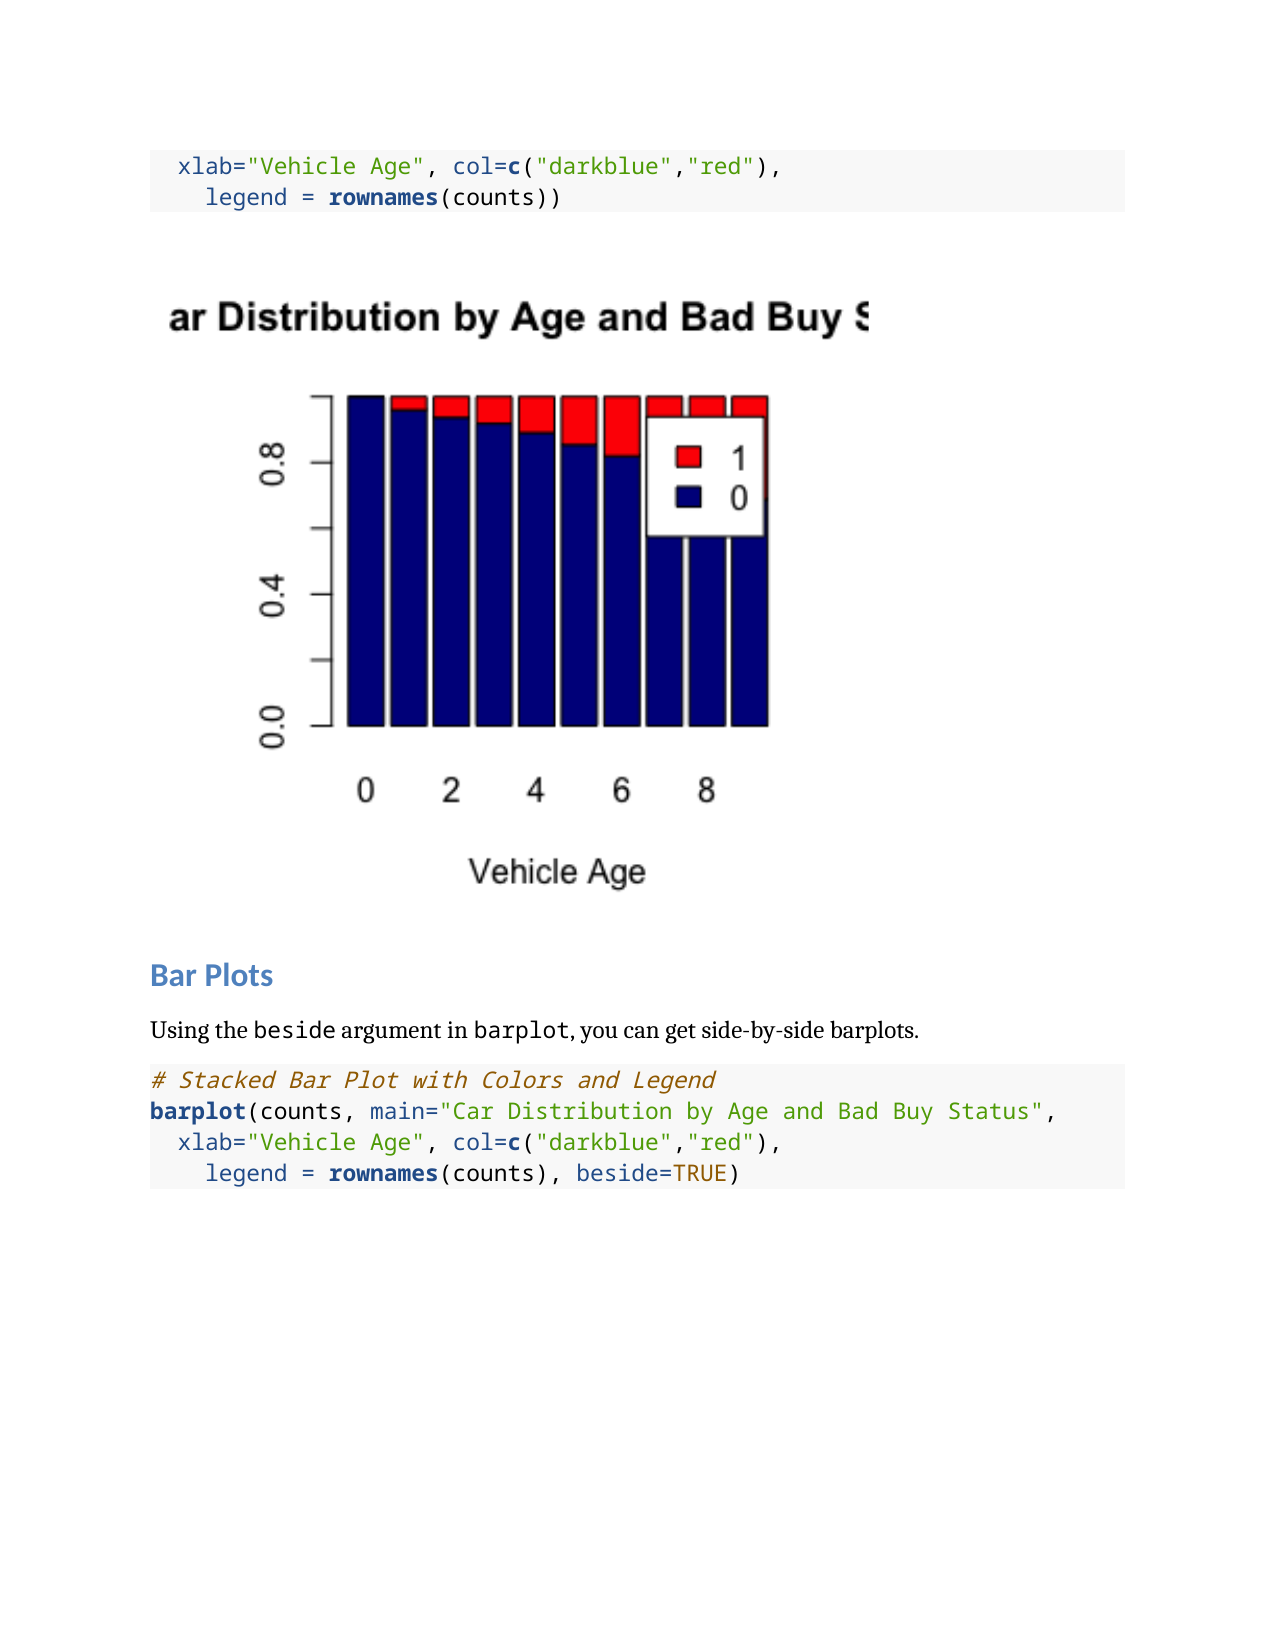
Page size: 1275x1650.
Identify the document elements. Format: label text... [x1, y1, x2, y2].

text # Stacked Bar Plot with Colors and Legend barplot(counts, main="Car Distribution by Age and Bad Buy Status", xlab="Vehicle Age", col=c("darkblue","red"), legend = rownames(counts), beside=TRUE) [150, 1064, 1125, 1189]
picture [168, 233, 869, 934]
text Using the beside argument in barplot, you can get side-by-side barplots. [150, 1014, 1125, 1045]
subtitle Bar Plots [150, 954, 1125, 995]
